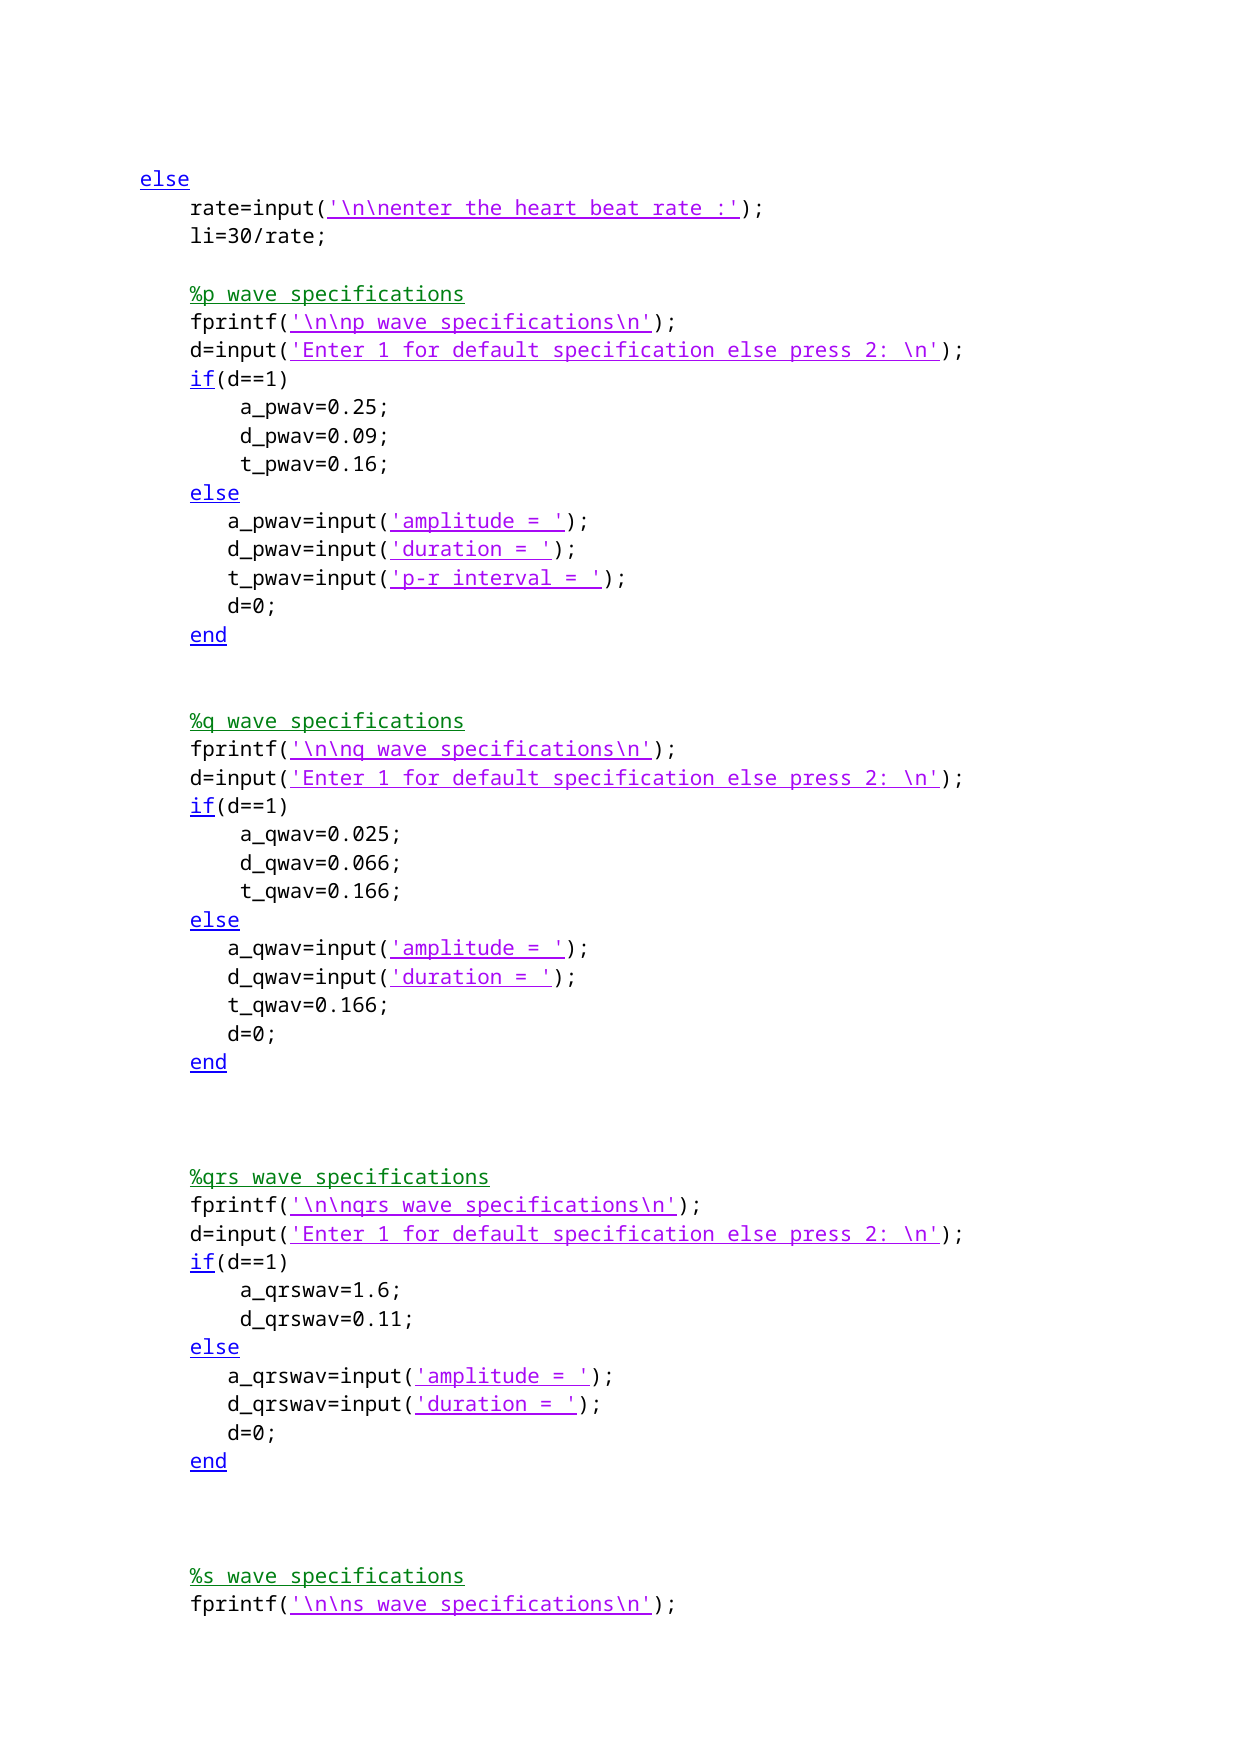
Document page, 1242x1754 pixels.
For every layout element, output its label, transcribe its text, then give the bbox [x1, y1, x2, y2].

text if(d==1) [139, 791, 1104, 819]
text end [139, 1446, 1104, 1474]
text d=0; [139, 1418, 1104, 1446]
text a_pwav=input('amplitude = '); [139, 506, 1104, 534]
text else [139, 1332, 1104, 1361]
text fprintf('\n\nqrs wave specifications\n'); [139, 1190, 1104, 1219]
text t_pwav=0.16; [139, 449, 1104, 478]
text else [139, 164, 1104, 193]
text end [139, 1047, 1104, 1076]
text if(d==1) [139, 364, 1104, 392]
text d_qwav=input('duration = '); [139, 962, 1104, 990]
text a_pwav=0.25; [139, 392, 1104, 421]
text %qrs wave specifications [139, 1162, 1104, 1190]
text fprintf('\n\np wave specifications\n'); [139, 307, 1104, 336]
text d_qrswav=0.11; [139, 1304, 1104, 1332]
text d_pwav=input('duration = '); [139, 534, 1104, 563]
text %q wave specifications [139, 706, 1104, 734]
text %s wave specifications [139, 1561, 1104, 1589]
text d=input('Enter 1 for default specification else press 2: \n'); [139, 1219, 1104, 1247]
text li=30/rate; [139, 221, 1104, 250]
text t_qwav=0.166; [139, 876, 1104, 905]
text else [139, 478, 1104, 506]
text d=input('Enter 1 for default specification else press 2: \n'); [139, 763, 1104, 791]
text d=input('Enter 1 for default specification else press 2: \n'); [139, 336, 1104, 364]
text d=0; [139, 1019, 1104, 1047]
text else [139, 905, 1104, 933]
text if(d==1) [139, 1247, 1104, 1276]
text a_qrswav=1.6; [139, 1276, 1104, 1304]
text t_qwav=0.166; [139, 990, 1104, 1019]
text rate=input('\n\nenter the heart beat rate :'); [139, 193, 1104, 221]
text d_qwav=0.066; [139, 848, 1104, 876]
text %p wave specifications [139, 279, 1104, 307]
text d=0; [139, 591, 1104, 620]
text fprintf('\n\ns wave specifications\n'); [139, 1589, 1104, 1618]
text d_pwav=0.09; [139, 421, 1104, 449]
text a_qrswav=input('amplitude = '); [139, 1361, 1104, 1389]
text end [139, 620, 1104, 648]
text t_pwav=input('p-r interval = '); [139, 563, 1104, 591]
text a_qwav=0.025; [139, 819, 1104, 848]
text a_qwav=input('amplitude = '); [139, 933, 1104, 962]
text d_qrswav=input('duration = '); [139, 1389, 1104, 1418]
text fprintf('\n\nq wave specifications\n'); [139, 734, 1104, 763]
